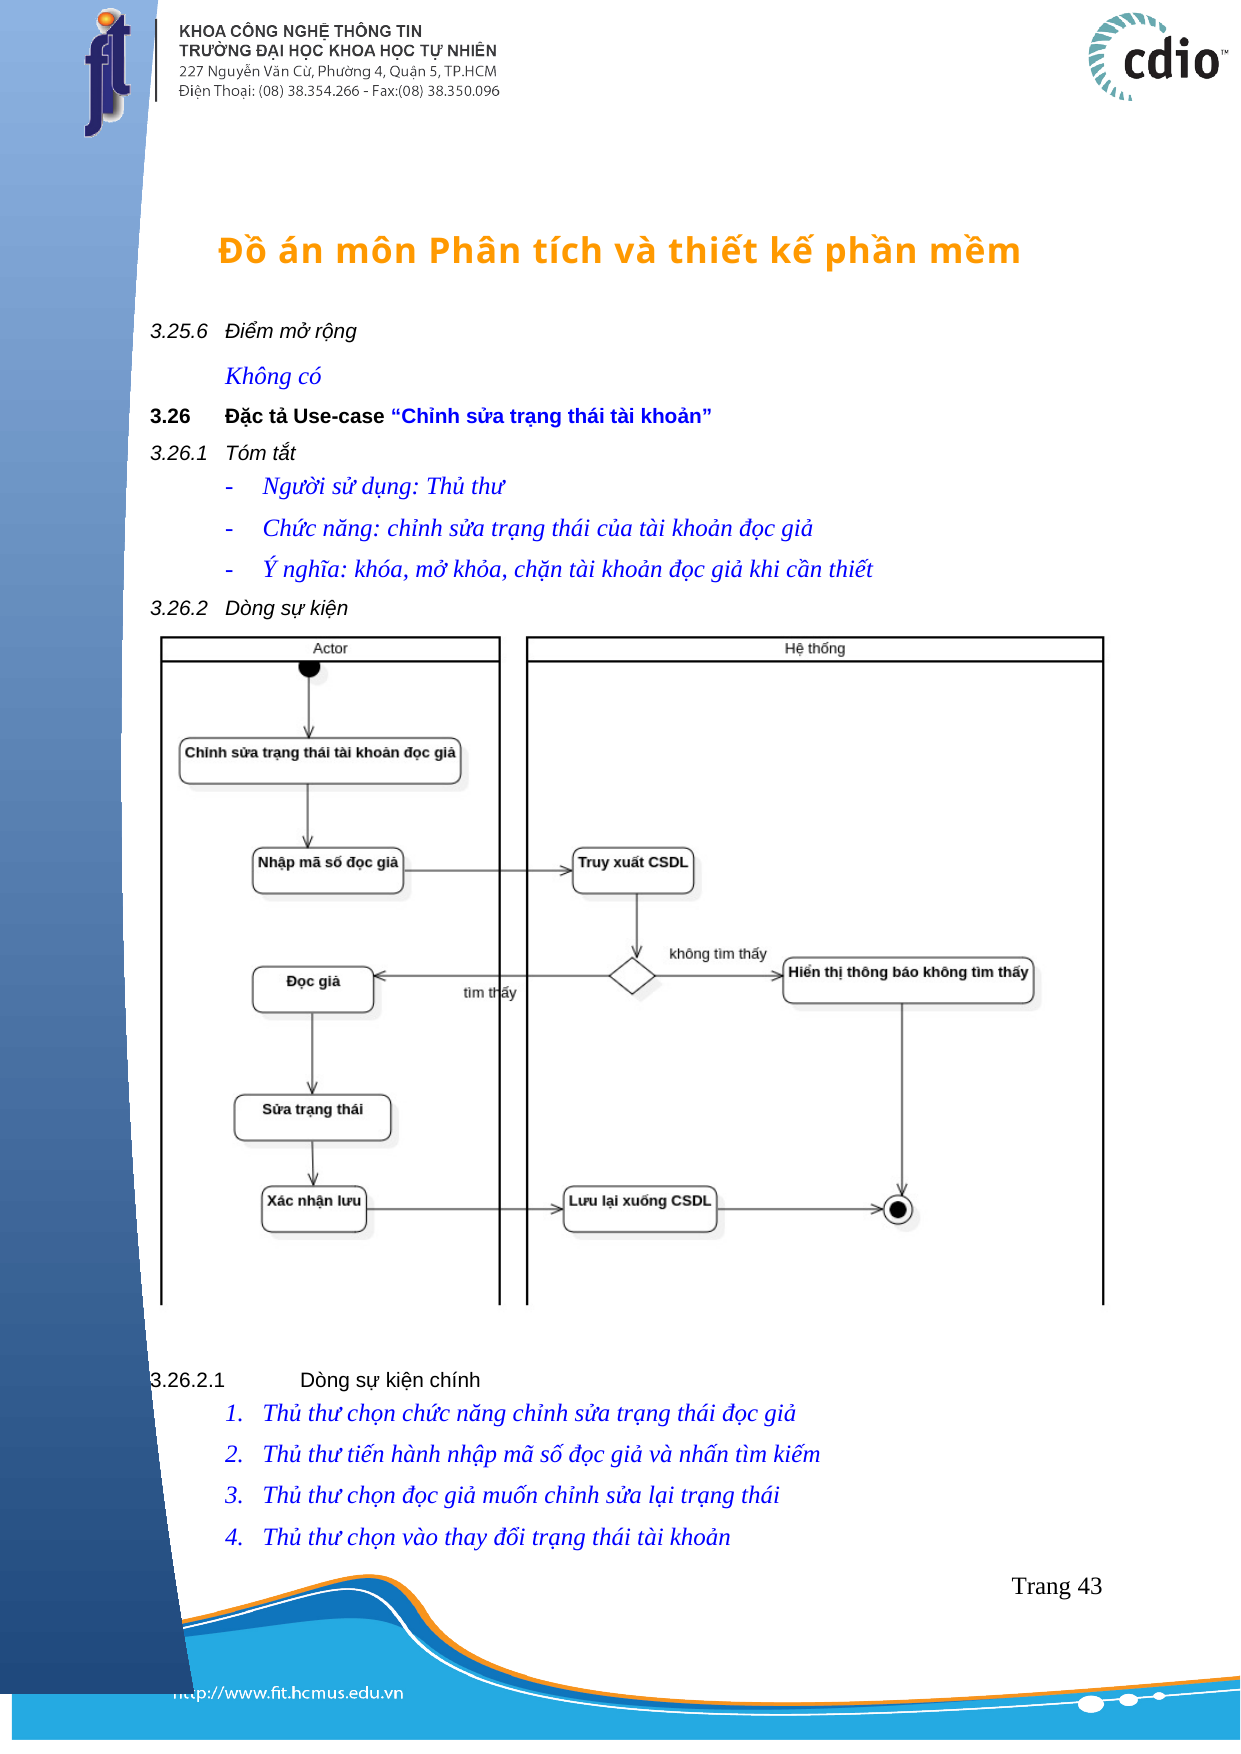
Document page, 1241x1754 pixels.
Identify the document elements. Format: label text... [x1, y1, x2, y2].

list Thủ thư tiến hành nhập mã số đọc giả và nhấn tìm kiếm [225, 1439, 1090, 1468]
subtitle Điểm mở rộng [150, 319, 1090, 343]
list Chức năng: chỉnh sửa trạng thái của tài khoản đọc giả [225, 513, 1090, 541]
subtitle Tóm tắt [150, 440, 1090, 465]
picture [61, 1, 1241, 161]
list Ý nghĩa: khóa, mở khỏa, chặn tài khoản đọc giả khi cần thiết [225, 554, 1090, 583]
subtitle Dòng sự kiện chính [150, 1367, 1090, 1392]
list Thủ thư chọn vào thay đổi trạng thái tài khoản [225, 1522, 1090, 1551]
text Không có [225, 361, 1090, 390]
picture [150, 626, 1149, 1351]
list Thủ thư chọn chức năng chỉnh sửa trạng thái đọc giả [225, 1398, 1090, 1427]
list Thủ thư chọn đọc giả muốn chỉnh sửa lại trạng thái [225, 1481, 1090, 1509]
subtitle Đặc tả Use-case “Chỉnh sửa trạng thái tài khoản” [150, 403, 1090, 428]
list Người sử dụng: Thủ thư [225, 471, 1090, 500]
picture [11, 1571, 1241, 1740]
subtitle Dòng sự kiện [150, 595, 1090, 620]
